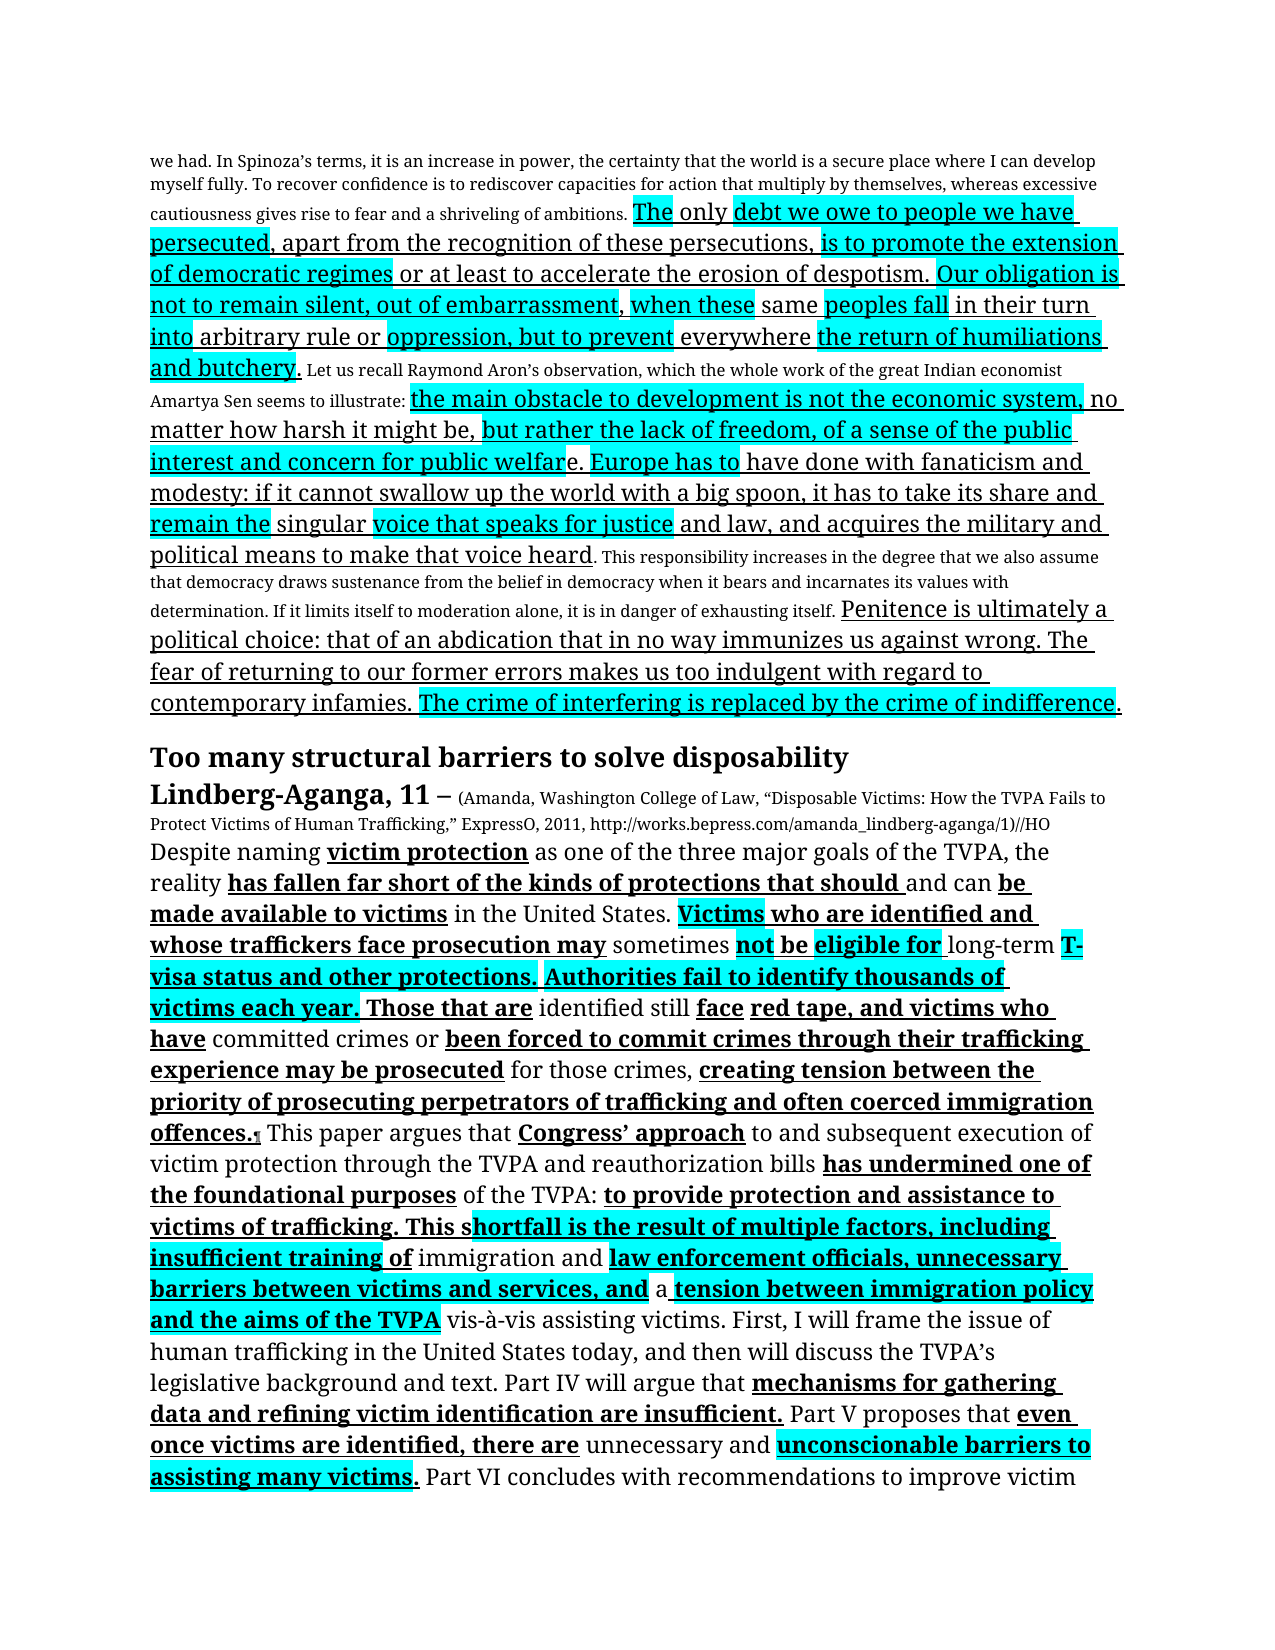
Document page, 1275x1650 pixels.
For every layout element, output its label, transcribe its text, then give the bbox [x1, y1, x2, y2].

text Lindberg-Aganga, 11 – (Amanda, Washington College of Law, “Disposable Victims: How the TVPA Fails to Protect Victims of Human Trafficking,” ExpressO, 2011, http://works.bepress.com/amanda_lindberg-aganga/1)//HO [150, 776, 1125, 835]
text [150, 150, 1125, 284]
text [150, 835, 1095, 1492]
subtitle Too many structural barriers to solve disposability [150, 739, 1125, 776]
